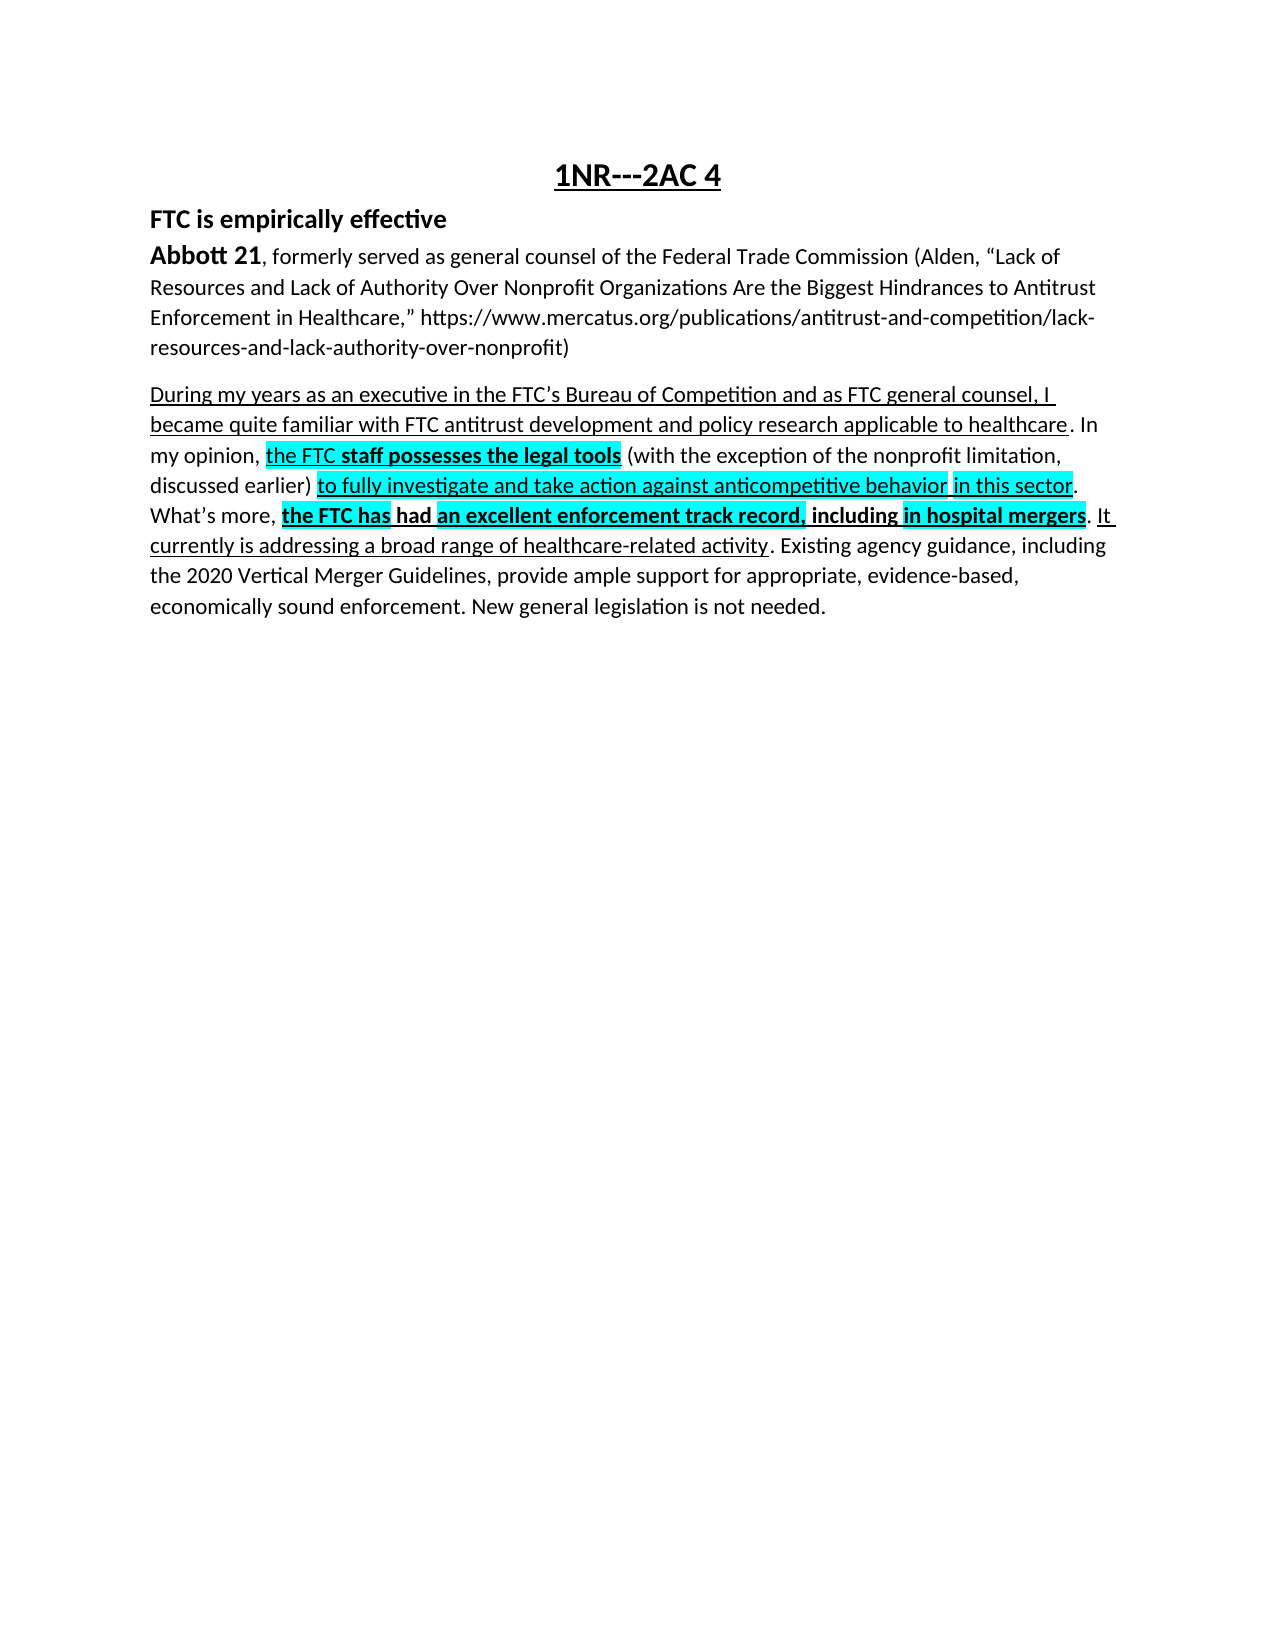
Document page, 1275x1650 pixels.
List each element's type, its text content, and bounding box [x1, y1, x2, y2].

subtitle 1NR---2AC 4 [150, 154, 1125, 195]
text During my years as an executive in the FTC’s Bureau of Competition and as FTC general counsel, I became quite familiar with FTC antitrust development and policy research applicable to healthcare. In my opinion, the FTC staff possesses the legal tools (with the exception of the nonprofit limitation, discussed earlier) to fully investigate and take action against anticompetitive behavior in this sector. What’s more, the FTC has had an excellent enforcement track record, including in hospital mergers. It currently is addressing a broad range of healthcare-related activity. Existing agency guidance, including the 2020 Vertical Merger Guidelines, provide ample support for appropriate, evidence-based, economically sound enforcement. New general legislation is not needed. [150, 380, 1125, 620]
subtitle FTC is empirically effective [150, 202, 1125, 235]
text Abbott 21, formerly served as general counsel of the Federal Trade Commission (Alden, “Lack of Resources and Lack of Authority Over Nonprofit Organizations Are the Biggest Hindrances to Antitrust Enforcement in Healthcare,” https://www.mercatus.org/publications/antitrust-and-competition/lack-resources-and-lack-authority-over-nonprofit) [150, 238, 1125, 362]
